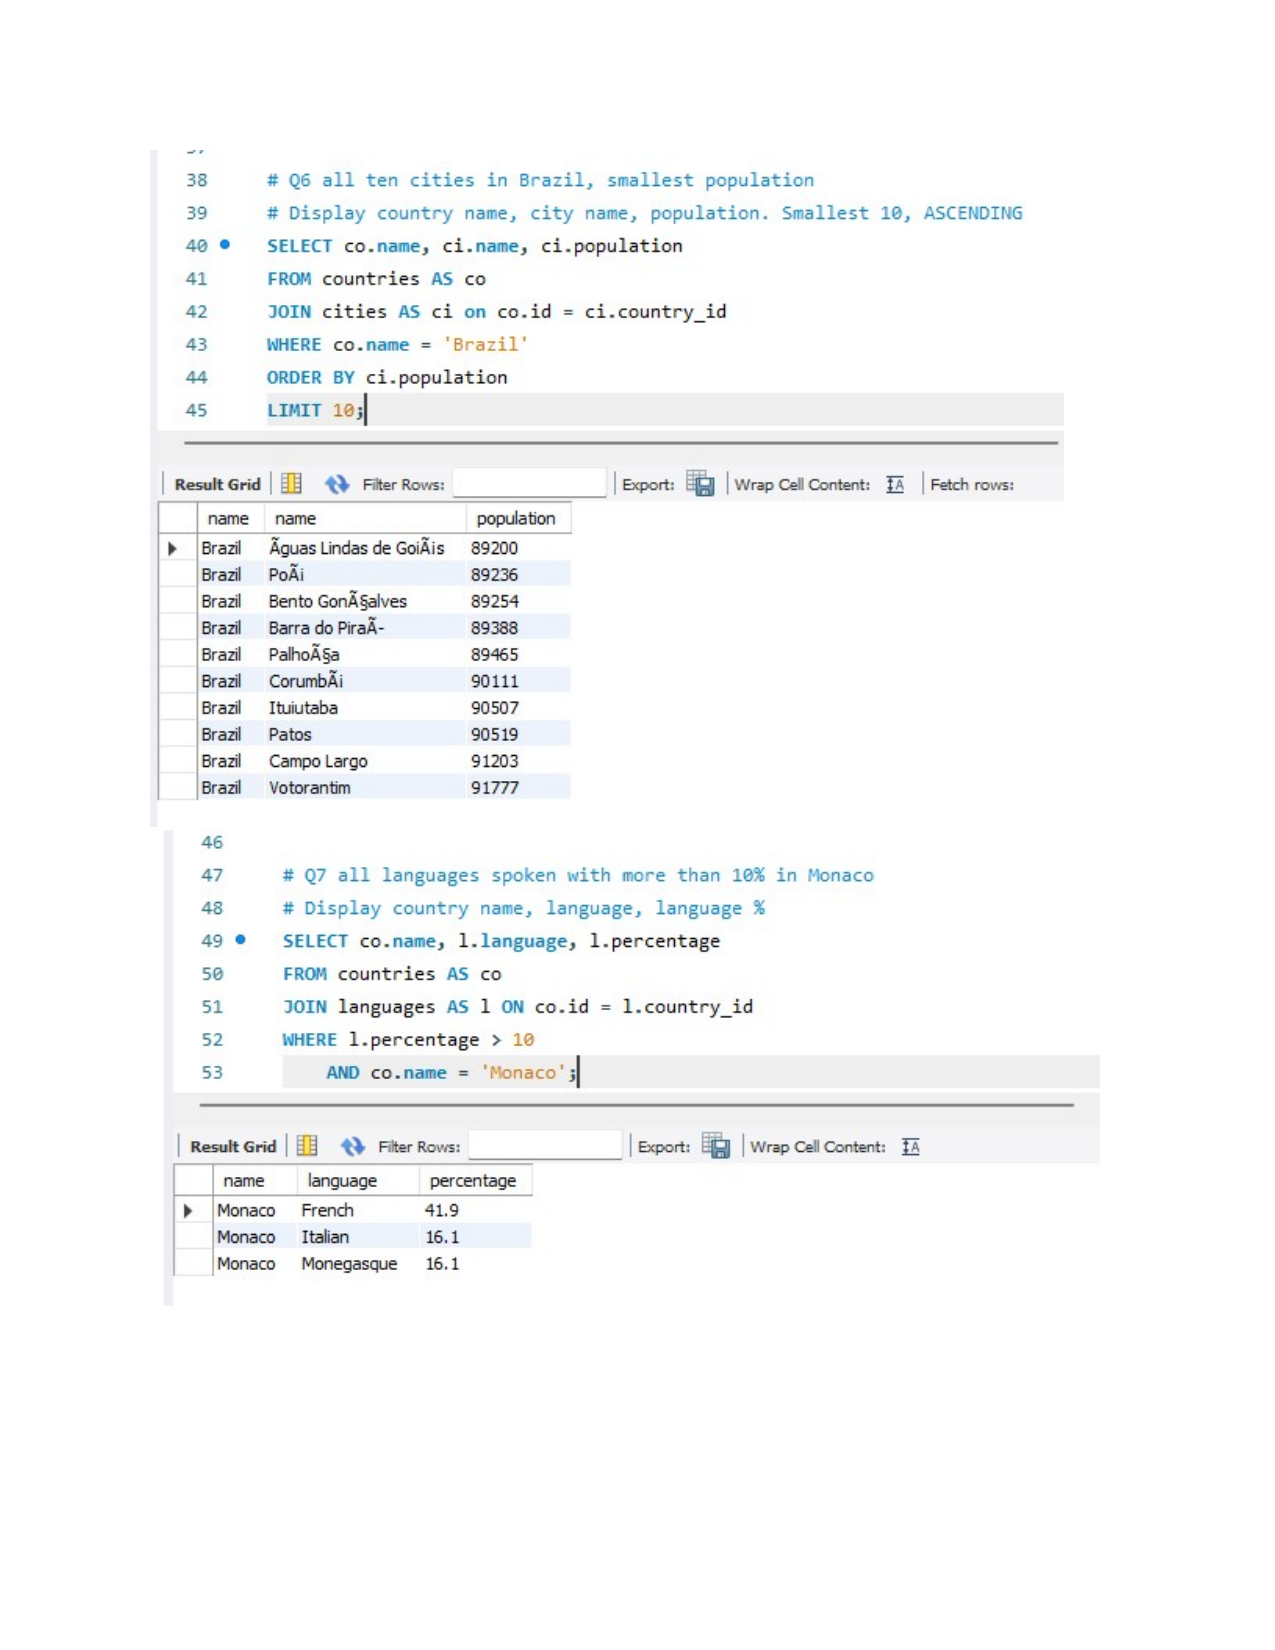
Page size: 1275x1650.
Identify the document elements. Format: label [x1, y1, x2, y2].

picture [150, 150, 1064, 827]
picture [150, 830, 1100, 1306]
